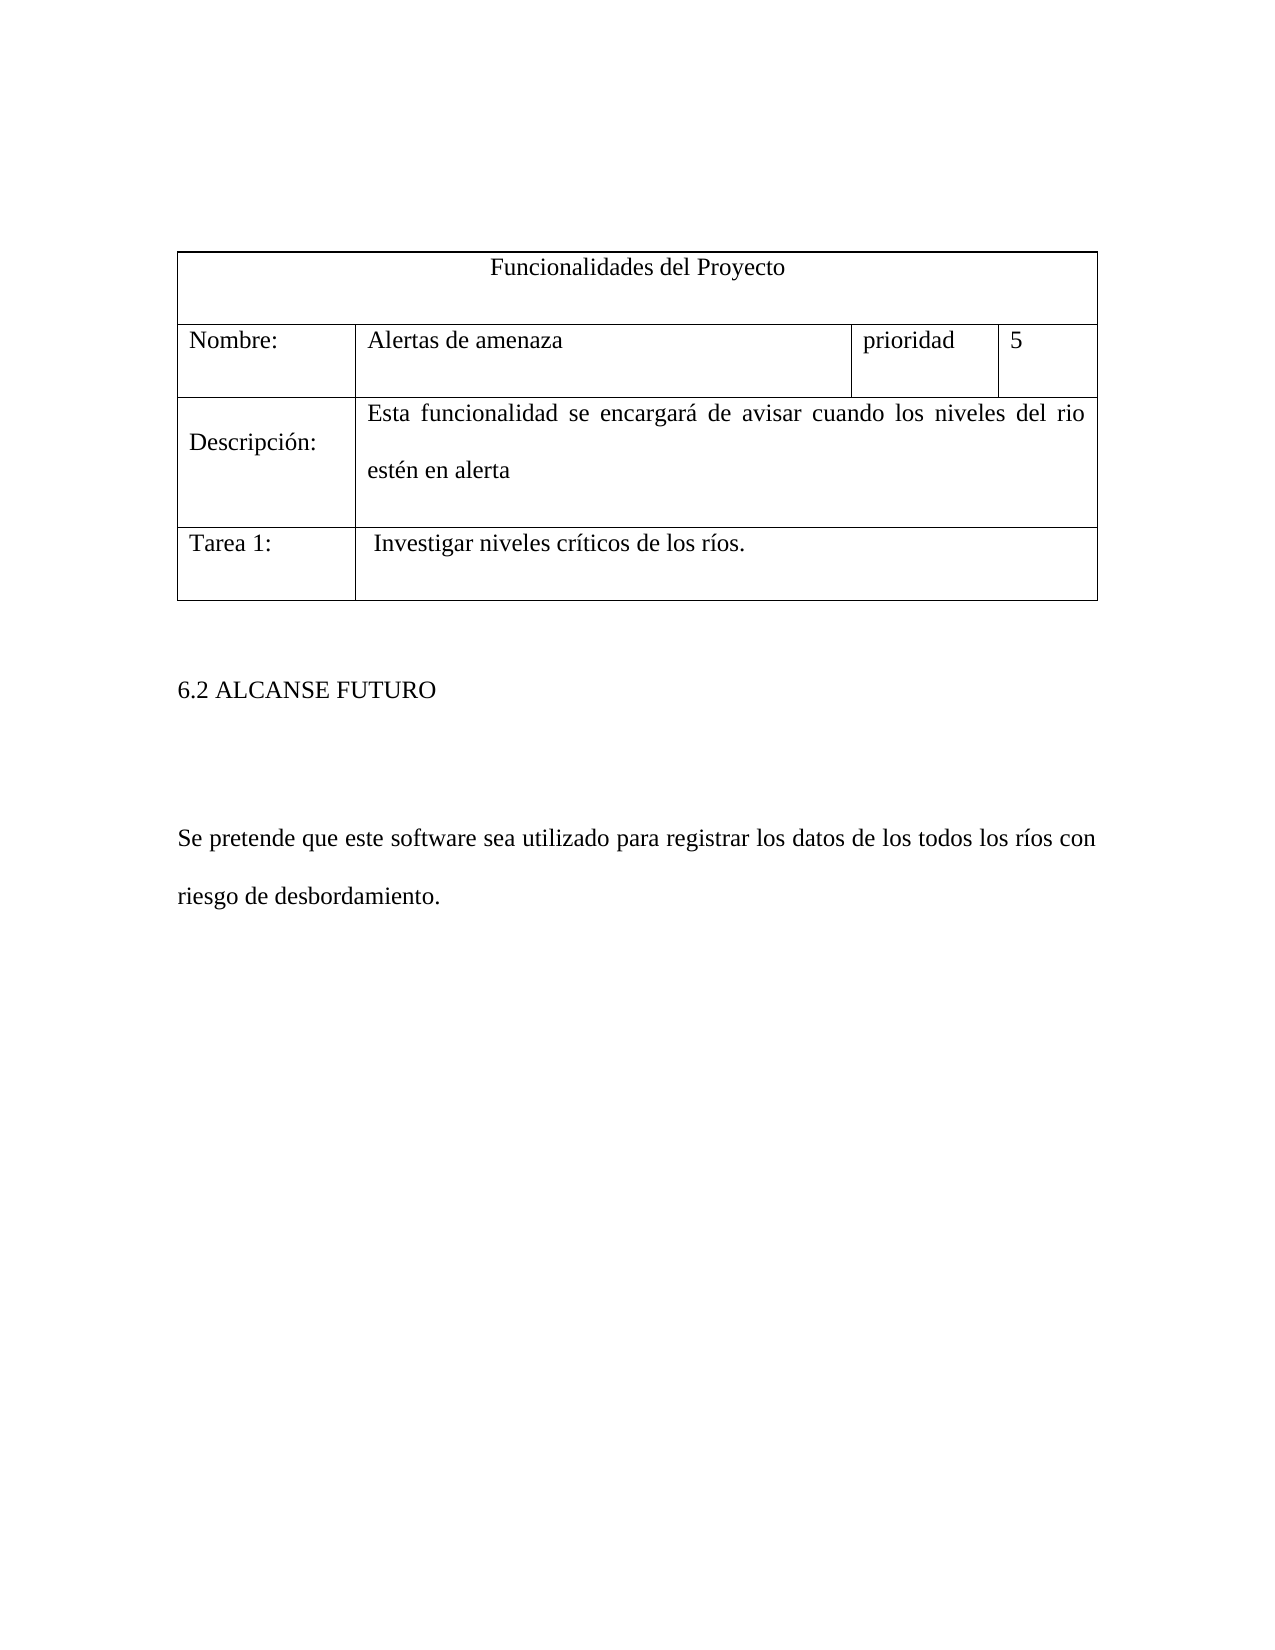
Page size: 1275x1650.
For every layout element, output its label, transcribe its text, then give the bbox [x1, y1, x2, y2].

table_cell Alertas de amenaza [356, 325, 851, 397]
text Se pretende que este software sea utilizado para registrar los datos de los todos los ríos con riesgo de desbordamiento. [177, 823, 1098, 909]
table_cell Tarea 1: [178, 528, 355, 600]
text 6.2 ALCANSE FUTURO [177, 675, 1098, 704]
table_cell Investigar niveles críticos de los ríos. [356, 528, 1097, 600]
table_cell Nombre: [178, 325, 355, 397]
table_header Funcionalidades del Proyecto [178, 253, 1097, 324]
table_cell Descripción: [178, 398, 355, 527]
table_cell 5 [999, 325, 1097, 397]
table_cell prioridad [852, 325, 998, 397]
table_cell Esta funcionalidad se encargará de avisar cuando los niveles del rio estén en alerta [356, 398, 1097, 527]
